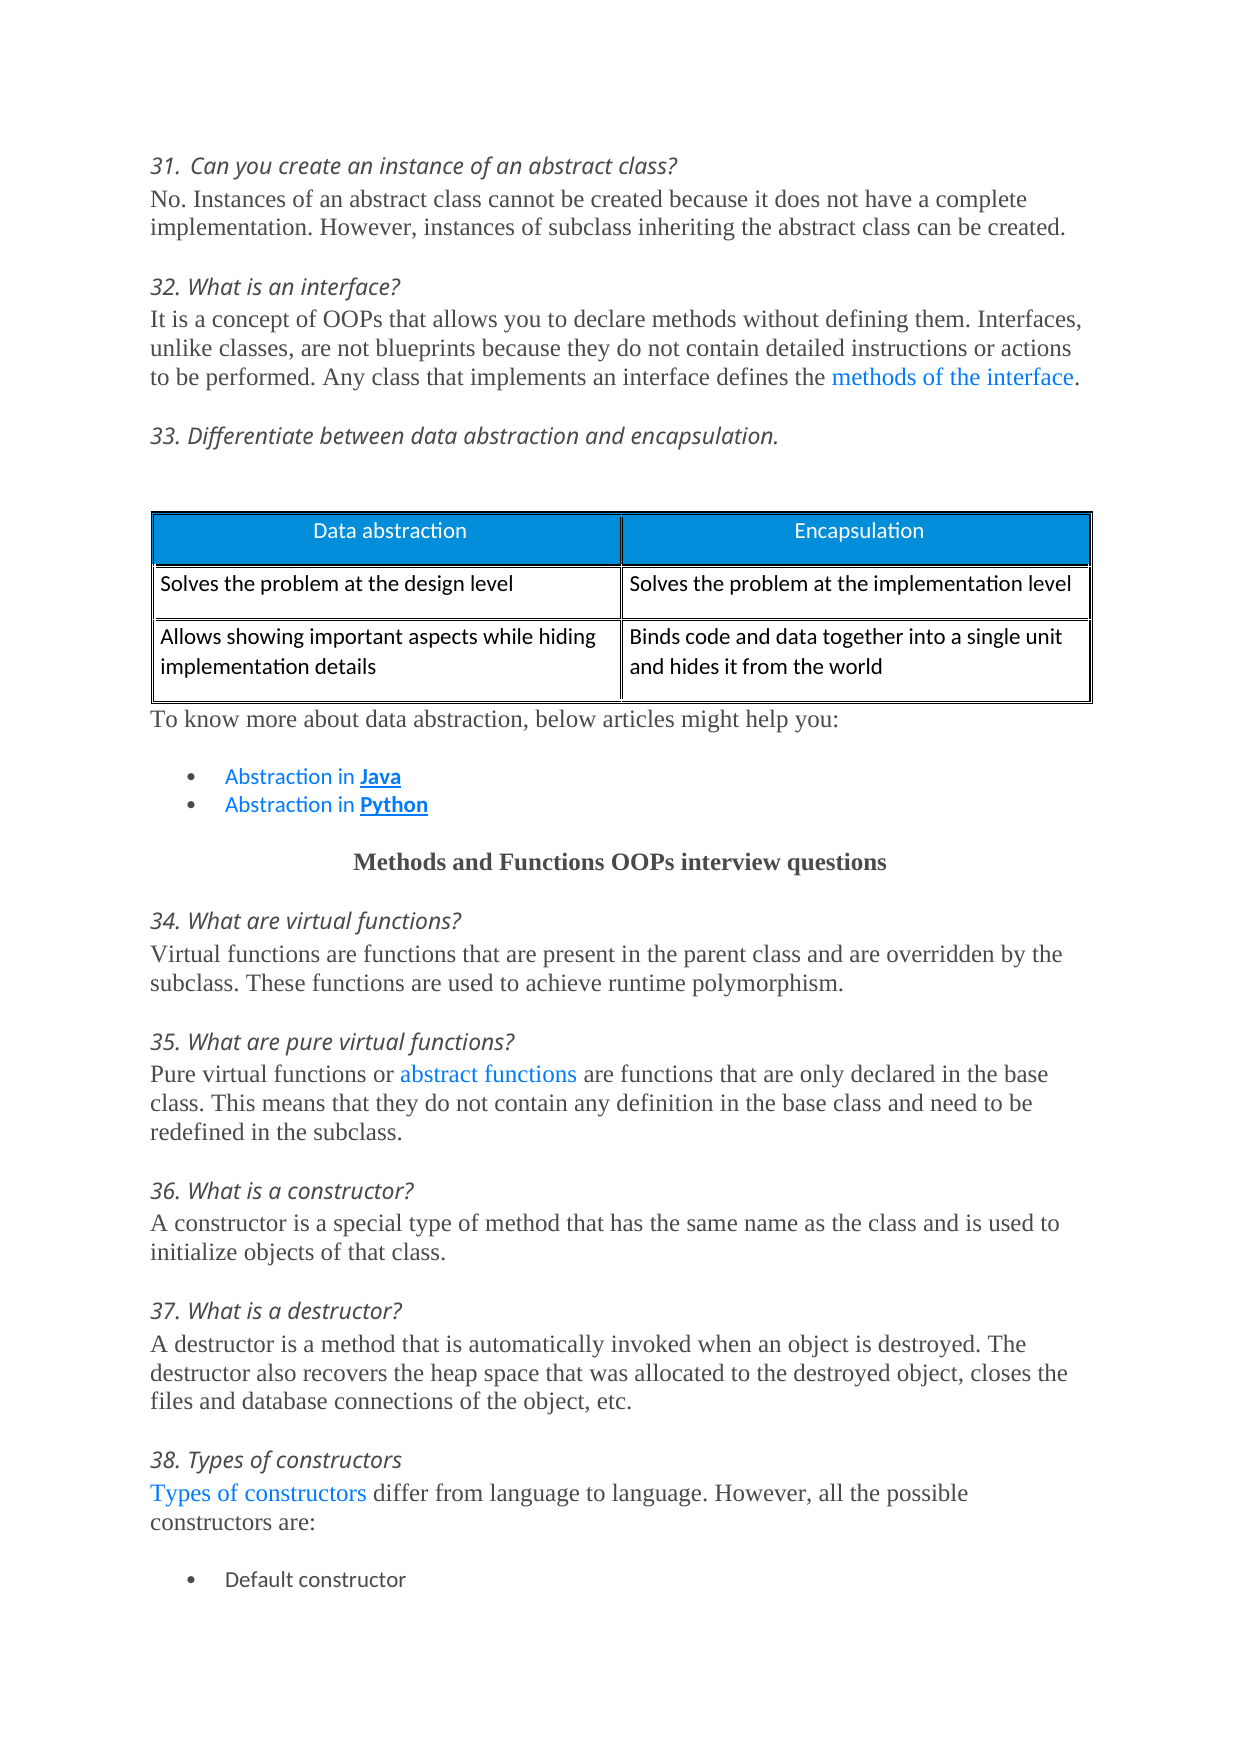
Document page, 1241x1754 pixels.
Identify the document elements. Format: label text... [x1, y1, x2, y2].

subtitle 31. Can you create an instance of an abstract class? [150, 150, 1090, 181]
table_cell Solves the problem at the design level [154, 564, 620, 617]
table_cell Allows showing important aspects while hiding implementation details [154, 618, 622, 701]
text A destructor is a method that is automatically invoked when an object is destroyed. The destructor also recovers the heap space that was allocated to the destroyed object, closes the files and database connections of the object, etc. [150, 1329, 1090, 1415]
table_cell Solves the problem at the implementation level [623, 564, 1090, 617]
list Abstraction in Python [187, 790, 1090, 818]
list Abstraction in Java [187, 762, 1090, 790]
text Virtual functions are functions that are present in the parent class and are overridden by the subclass. These functions are used to achieve runtime polymorphism. [150, 939, 1090, 996]
text It is a concept of OOPs that allows you to declare methods without defining them. Interfaces, unlike classes, are not blueprints because they do not contain detailed instructions or actions to be performed. Any class that implements an interface defines the methods of the interface. [150, 304, 1090, 390]
table_header Data abstraction [154, 515, 622, 564]
subtitle 33. Differentiate between data abstraction and encapsulation. [150, 419, 1090, 451]
text To know more about data abstraction, below articles might help you: [150, 704, 1090, 733]
text Types of constructors differ from language to language. However, all the possible constructors are: [150, 1478, 1090, 1536]
subtitle 32. What is an interface? [150, 270, 1090, 302]
subtitle 38. Types of constructors [150, 1444, 1090, 1476]
table_cell Binds code and data together into a single unit and hides it from the world [622, 618, 1090, 701]
text Methods and Functions OOPs interview questions [150, 847, 1090, 876]
subtitle 34. What are virtual functions? [150, 905, 1090, 936]
subtitle 37. What is a destructor? [150, 1295, 1090, 1326]
text No. Instances of an abstract class cannot be created because it does not have a complete implementation. However, instances of subclass inheriting the abstract class can be created. [150, 184, 1090, 241]
text Pure virtual functions or abstract functions are functions that are only declared in the base class. This means that they do not contain any definition in the base class and need to be redefined in the subclass. [150, 1059, 1090, 1146]
text A constructor is a special type of method that has the same name as the class and is used to initialize objects of that class. [150, 1208, 1090, 1266]
subtitle 36. What is a constructor? [150, 1175, 1090, 1206]
subtitle 35. What are pure virtual functions? [150, 1026, 1090, 1057]
list Default constructor [187, 1565, 1090, 1593]
table_header Encapsulation [622, 515, 1089, 564]
